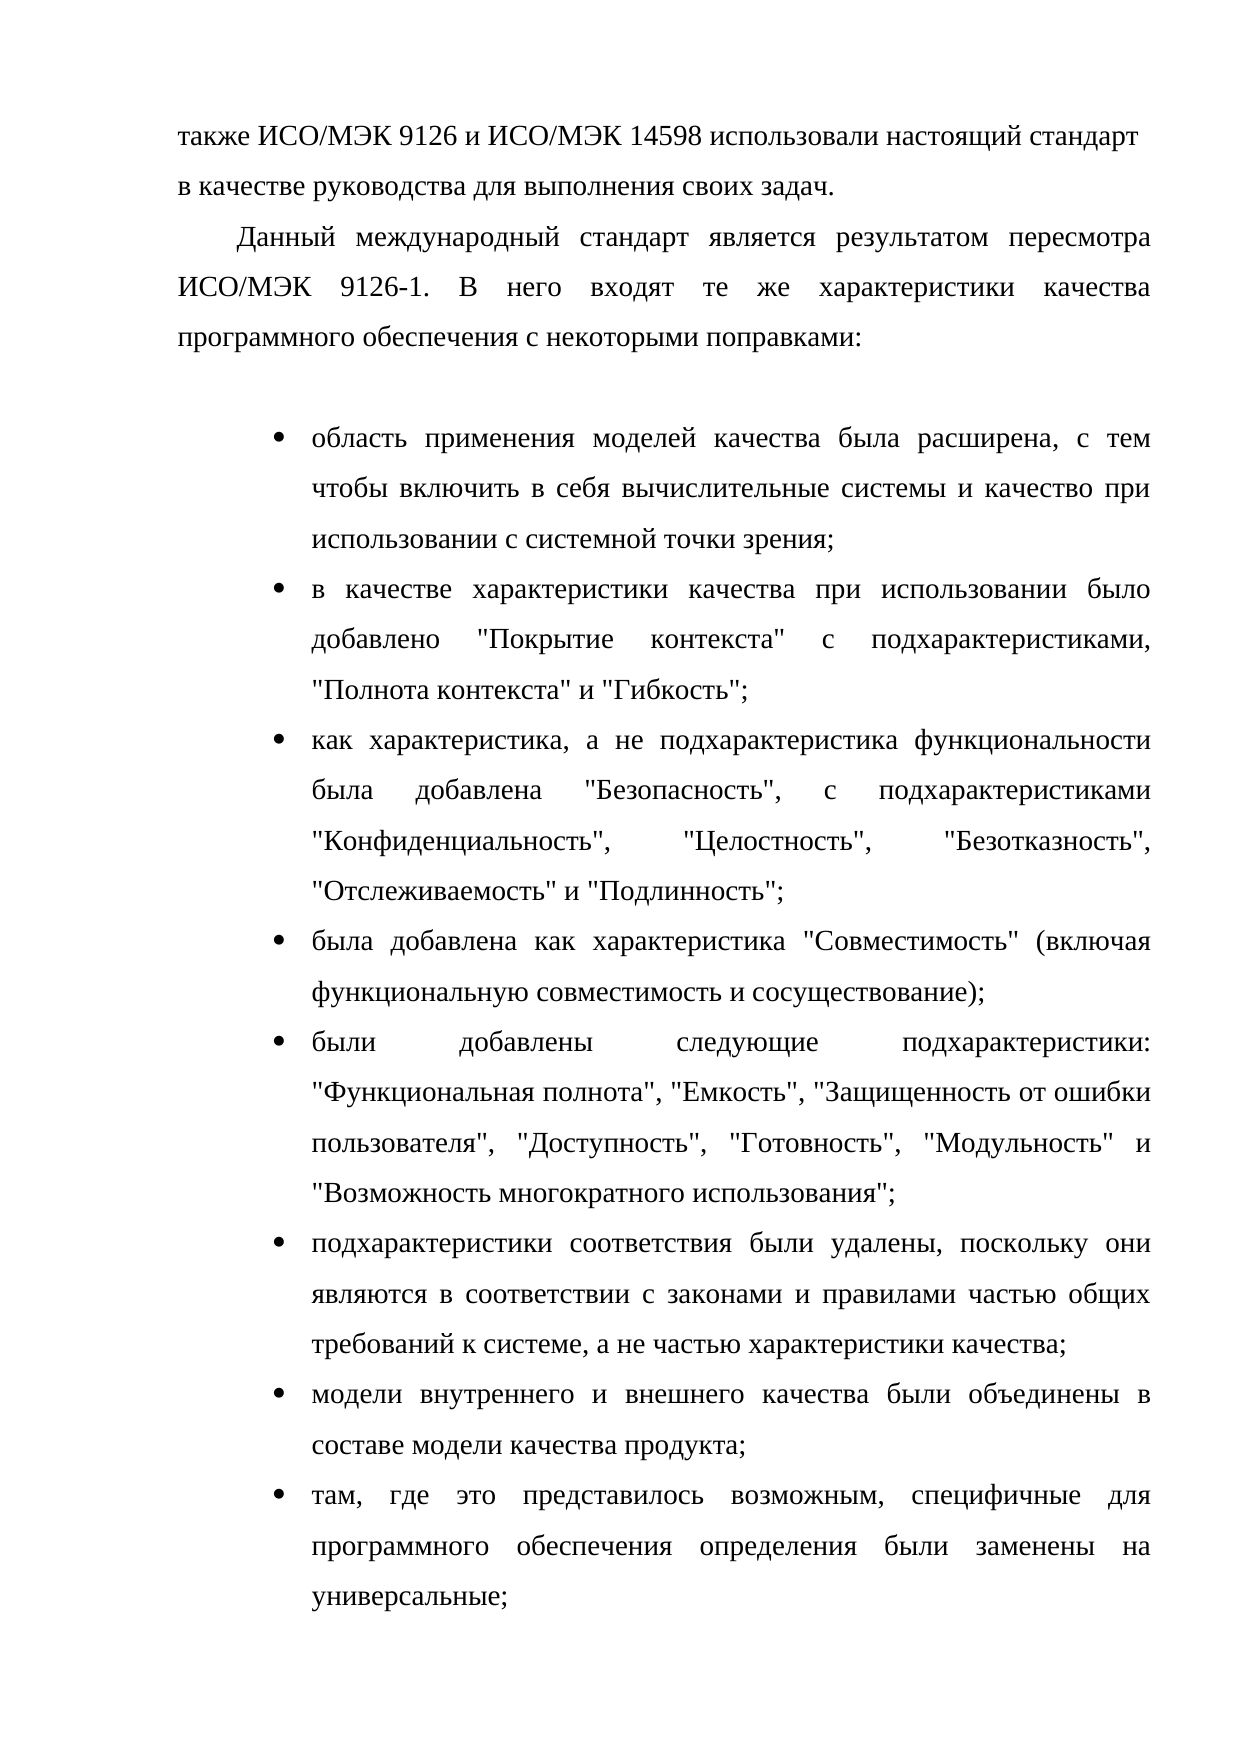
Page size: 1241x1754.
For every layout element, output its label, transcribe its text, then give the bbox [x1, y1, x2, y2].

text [177, 118, 1152, 202]
text Данный международный стандарт является результатом пересмотра ИСО/МЭК 9126-1. В него входят те же характеристики качества программного обеспечения с некоторыми поправками: [177, 219, 1152, 353]
list в качестве характеристики качества при использовании было добавлено "Покрытие контекста" с подхарактеристиками, "Полнота контекста" и "Гибкость"; [274, 571, 1152, 705]
list там, где это представилось возможным, специфичные для программного обеспечения определения были заменены на универсальные; [274, 1477, 1152, 1612]
list была добавлена как характеристика "Совместимость" (включая функциональную совместимость и сосуществование); [274, 923, 1152, 1007]
list как характеристика, а не подхарактеристика функциональности была добавлена "Безопасность", с подхарактеристиками "Конфиденциальность", "Целостность", "Безотказность", "Отслеживаемость" и "Подлинность"; [274, 722, 1152, 907]
list модели внутреннего и внешнего качества были объединены в составе модели качества продукта; [274, 1377, 1152, 1461]
list область применения моделей качества была расширена, с тем чтобы включить в себя вычислительные системы и качество при использовании с системной точки зрения; [274, 420, 1152, 554]
list подхарактеристики соответствия были удалены, поскольку они являются в соответствии с законами и правилами частью общих требований к системе, а не частью характеристики качества; [274, 1226, 1152, 1360]
list были добавлены следующие подхарактеристики: "Функциональная полнота", "Емкость", "Защищенность от ошибки пользователя", "Доступность", "Готовность", "Модульность" и "Возможность многократного использования"; [274, 1024, 1152, 1209]
